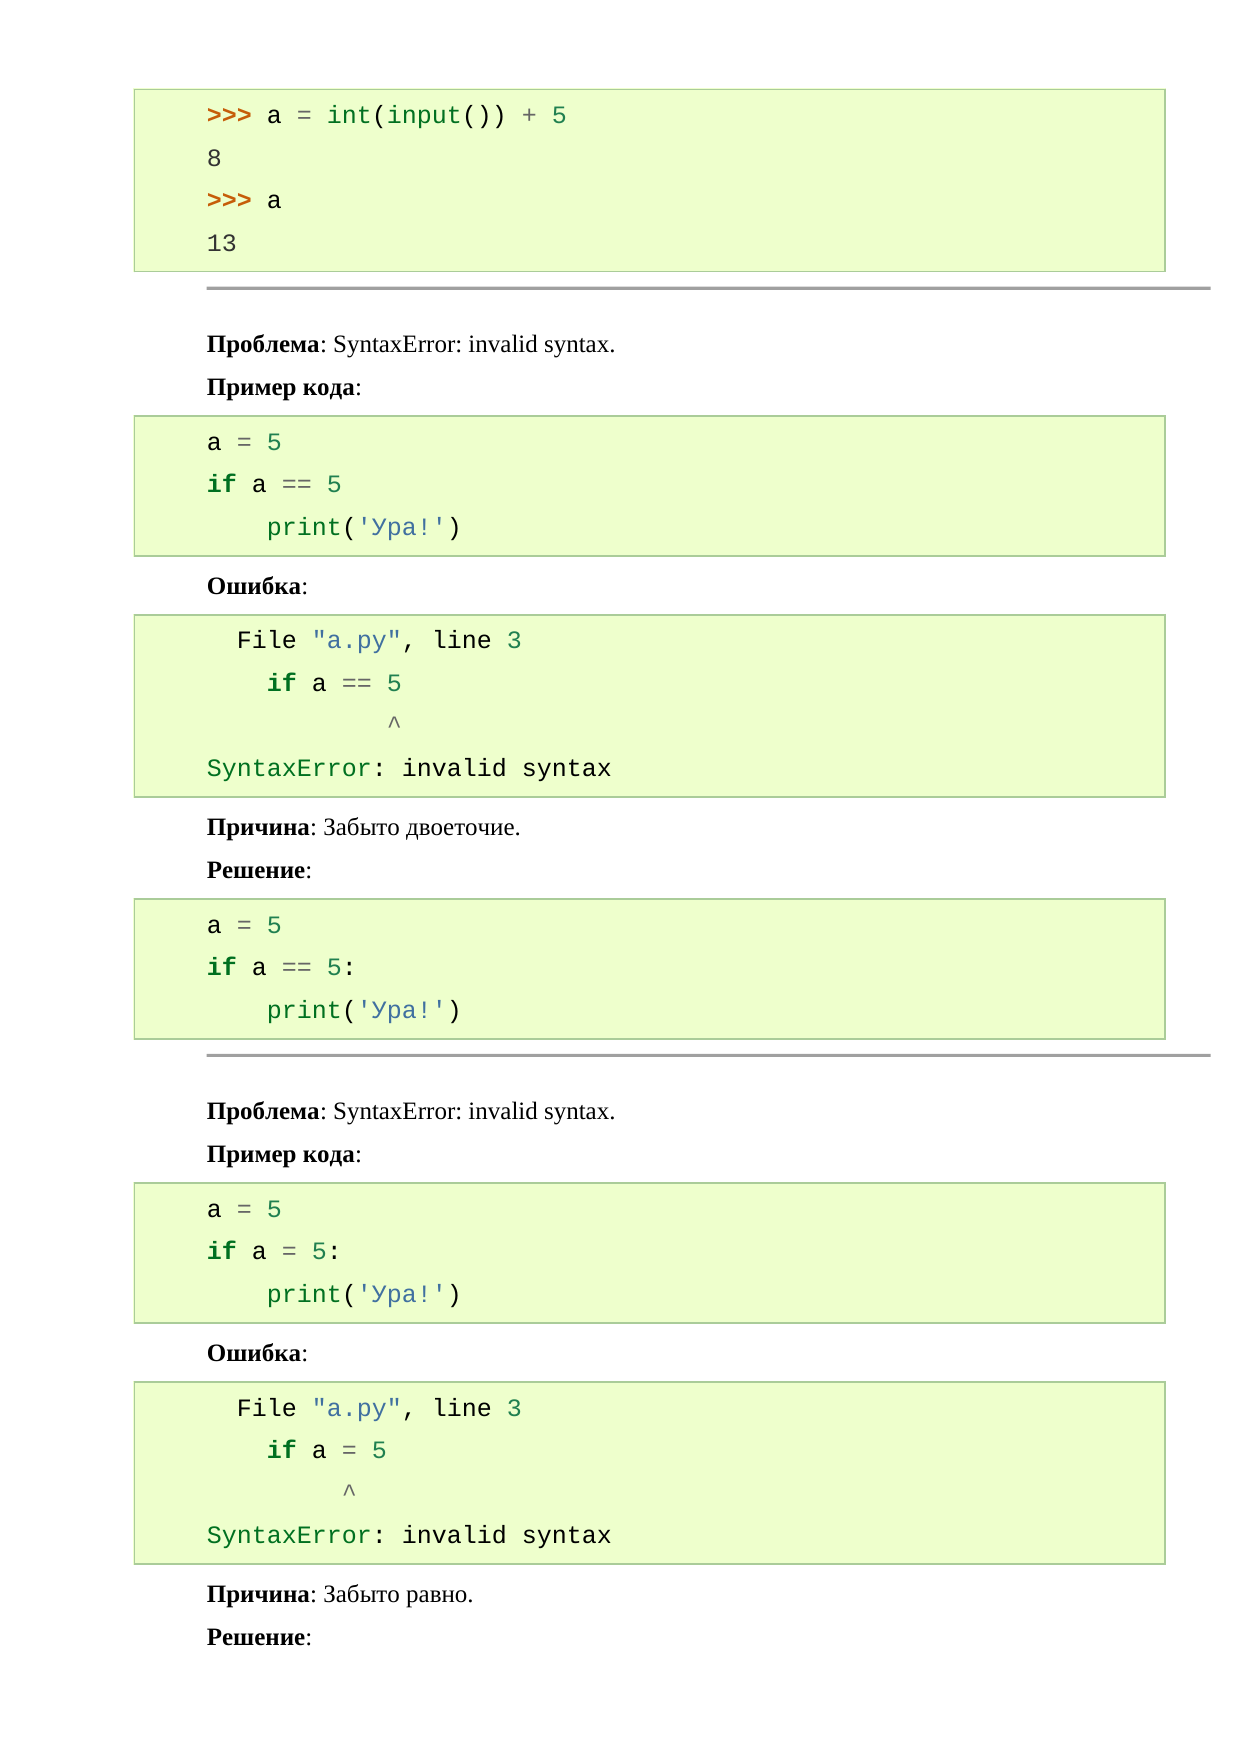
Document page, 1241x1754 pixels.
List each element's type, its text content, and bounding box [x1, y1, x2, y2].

text Ошибка: [148, 1338, 1152, 1367]
text Ошибка: [148, 571, 1152, 599]
text Решение: [148, 1622, 1152, 1651]
text print('Ура!') [135, 500, 1164, 555]
text Проблема: SyntaxError: invalid syntax. [148, 329, 1152, 358]
text File "a.py", line 3 [135, 616, 1164, 656]
text Проблема: SyntaxError: invalid syntax. [148, 1096, 1152, 1125]
text if a = 5 [135, 1423, 1164, 1466]
text Пример кода: [148, 372, 1152, 401]
text SyntaxError: invalid syntax [135, 1508, 1164, 1563]
text a = 5 [135, 900, 1164, 941]
text Причина: Забыто двоеточие. [148, 812, 1152, 841]
text Пример кода: [148, 1139, 1152, 1168]
text print('Ура!') [135, 1267, 1164, 1322]
text 13 [135, 216, 1164, 271]
text ^ [135, 699, 1164, 741]
text Причина: Забыто равно. [148, 1579, 1152, 1608]
text Решение: [148, 855, 1152, 884]
text if a == 5 [135, 656, 1164, 699]
text a = 5 [135, 1184, 1164, 1225]
text a = 5 [135, 417, 1164, 457]
text SyntaxError: invalid syntax [135, 741, 1164, 796]
text if a == 5 [135, 458, 1164, 500]
text ^ [135, 1466, 1164, 1508]
text >>> a [135, 173, 1164, 216]
text print('Ура!') [135, 983, 1164, 1038]
text 8 [135, 131, 1164, 173]
text >>> a = int(input()) + 5 [135, 90, 1164, 131]
text File "a.py", line 3 [135, 1383, 1164, 1423]
text if a == 5: [135, 941, 1164, 983]
text if a = 5: [135, 1225, 1164, 1267]
